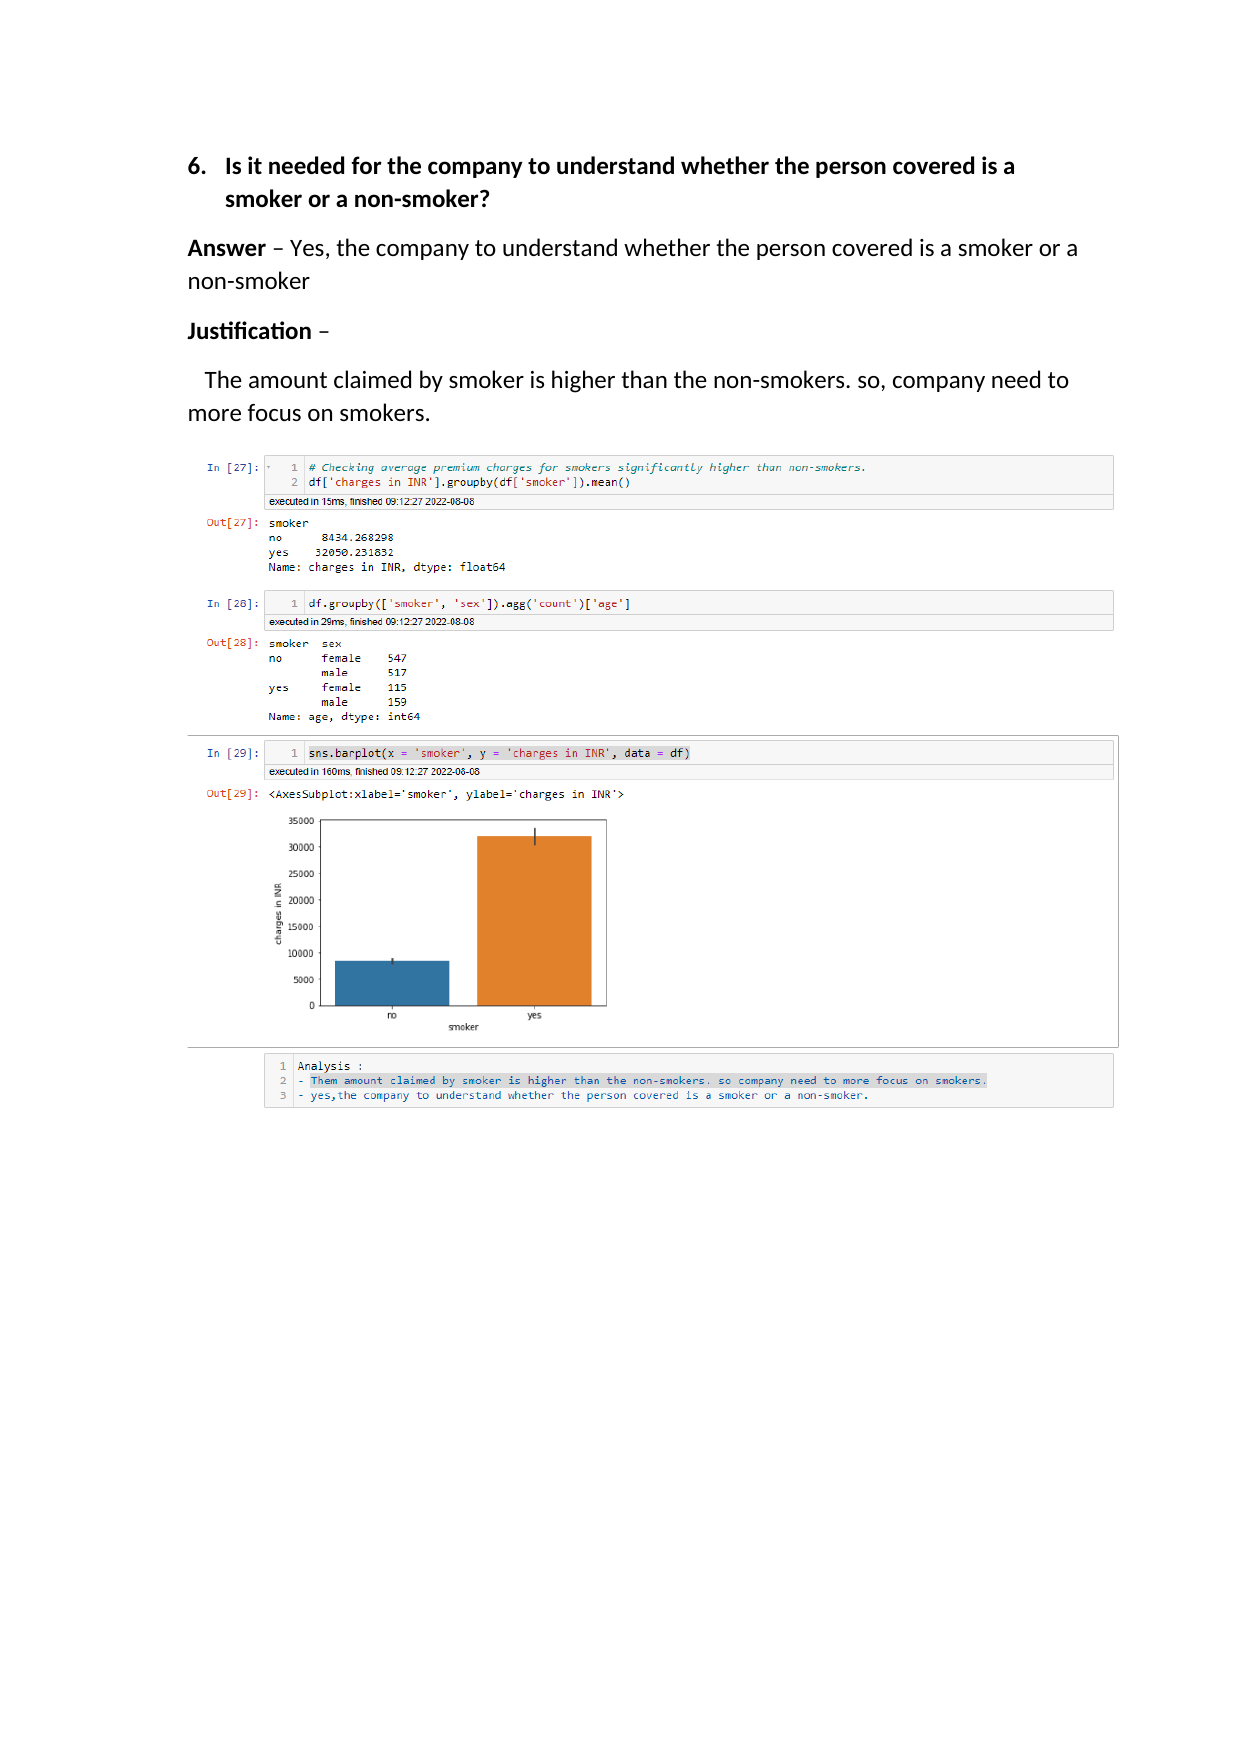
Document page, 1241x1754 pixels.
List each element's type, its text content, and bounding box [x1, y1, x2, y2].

text Justification – [187, 315, 1090, 346]
text The amount claimed by smoker is higher than the non-smokers. so, company need to more focus on smokers. [187, 364, 1090, 428]
list Is it needed for the company to understand whether the person covered is a smoker or a non-smoker? [187, 150, 1090, 213]
picture [187, 447, 1128, 1114]
text Answer – Yes, the company to understand whether the person covered is a smoker or a non-smoker [187, 232, 1090, 296]
